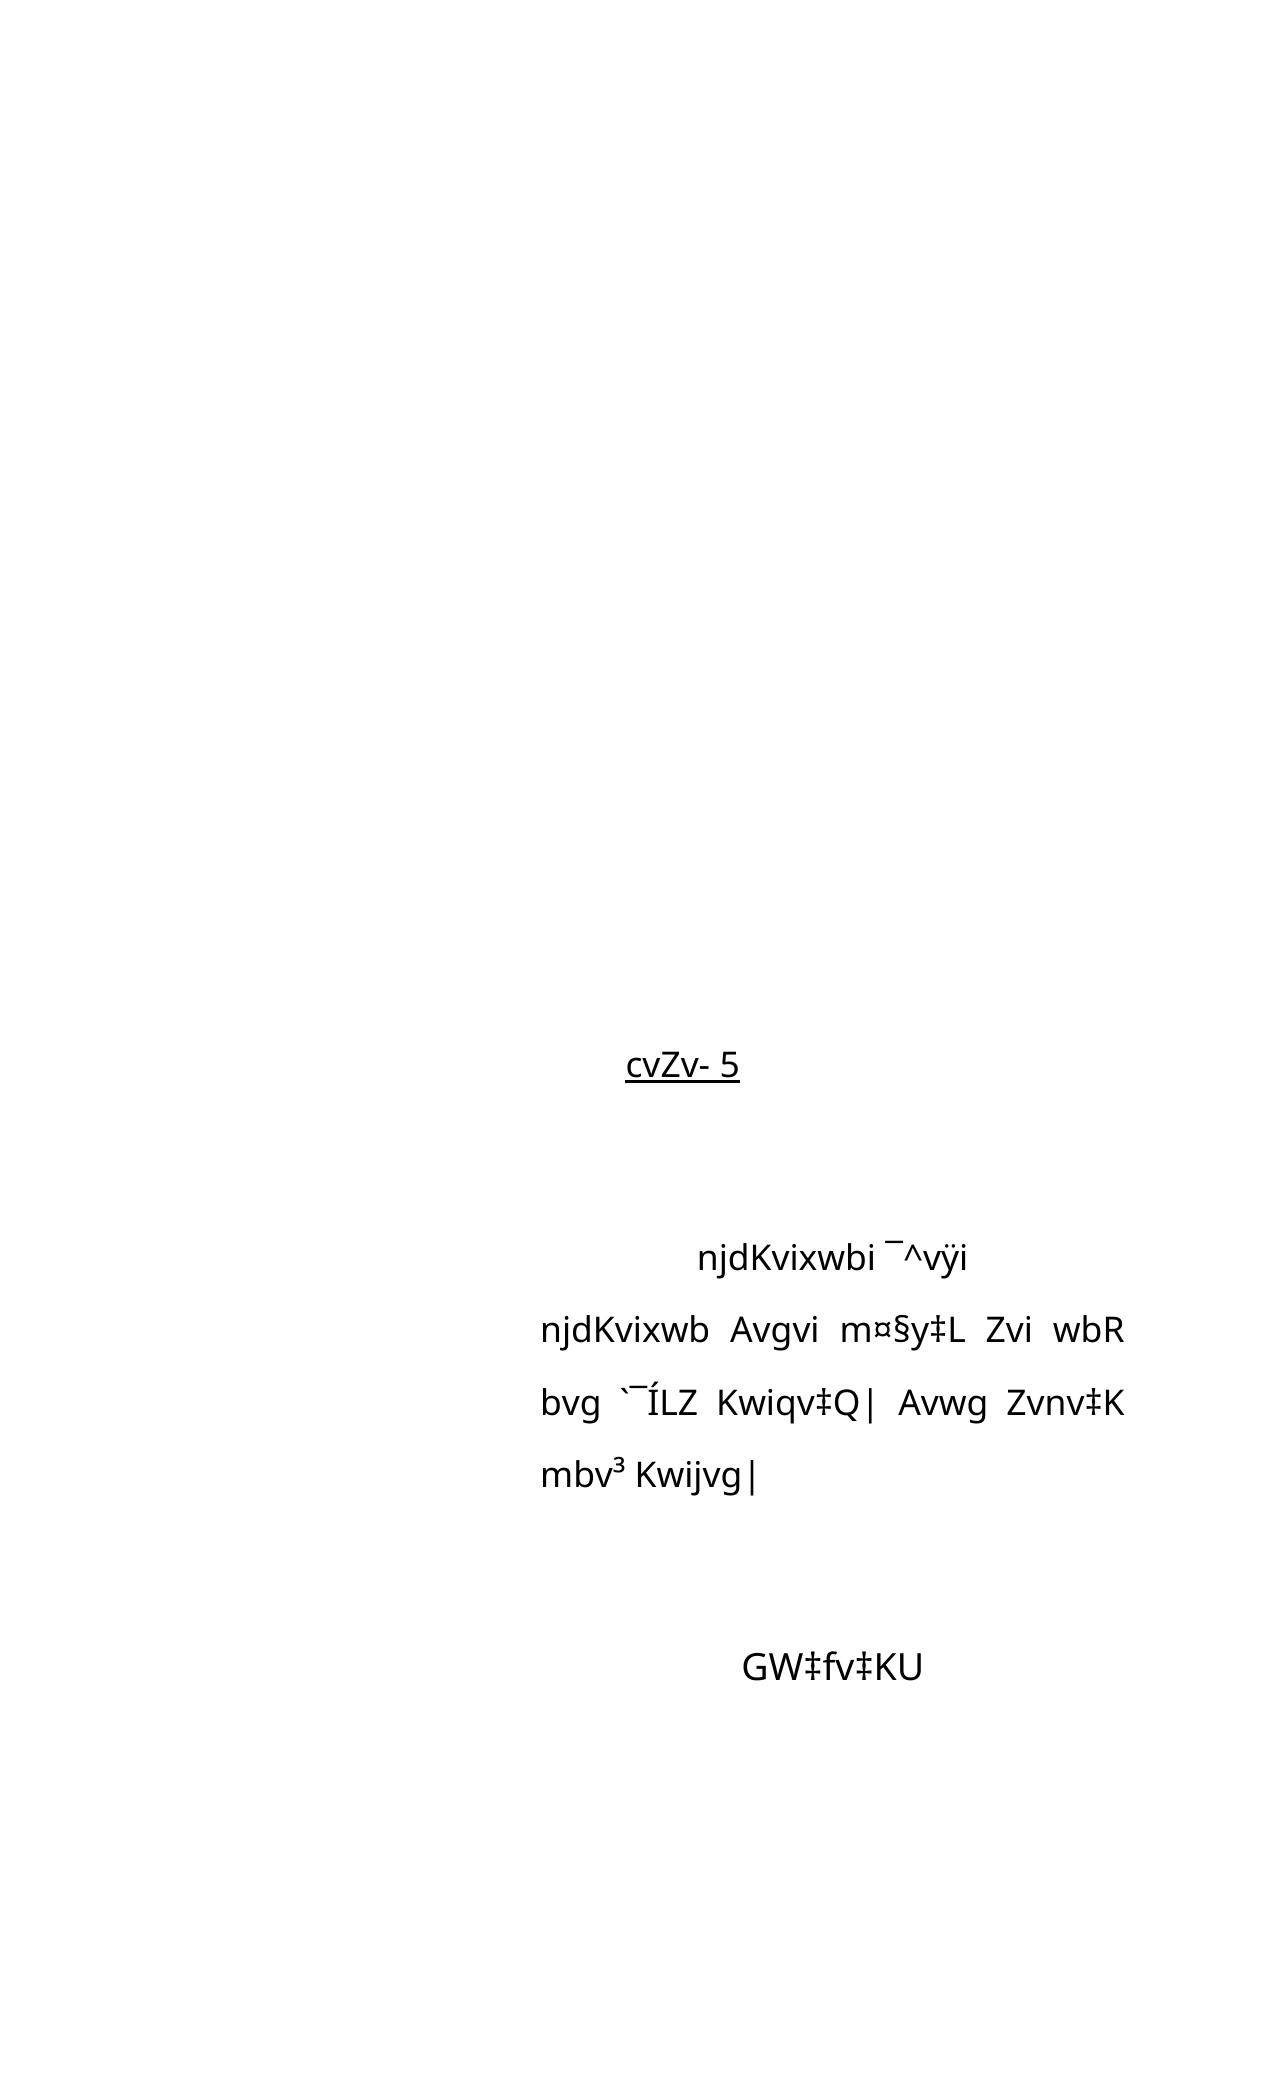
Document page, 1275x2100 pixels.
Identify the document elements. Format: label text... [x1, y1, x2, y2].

text njdKvixwbi ¯^vÿi [540, 1232, 1125, 1281]
text GW‡fv‡KU [540, 1641, 1125, 1692]
text njdKvixwb Avgvi m¤§y‡L Zvi wbR bvg `¯ÍLZ Kwiqv‡Q| Avwg Zvnv‡K mbv³ Kwijvg| [540, 1305, 1125, 1497]
